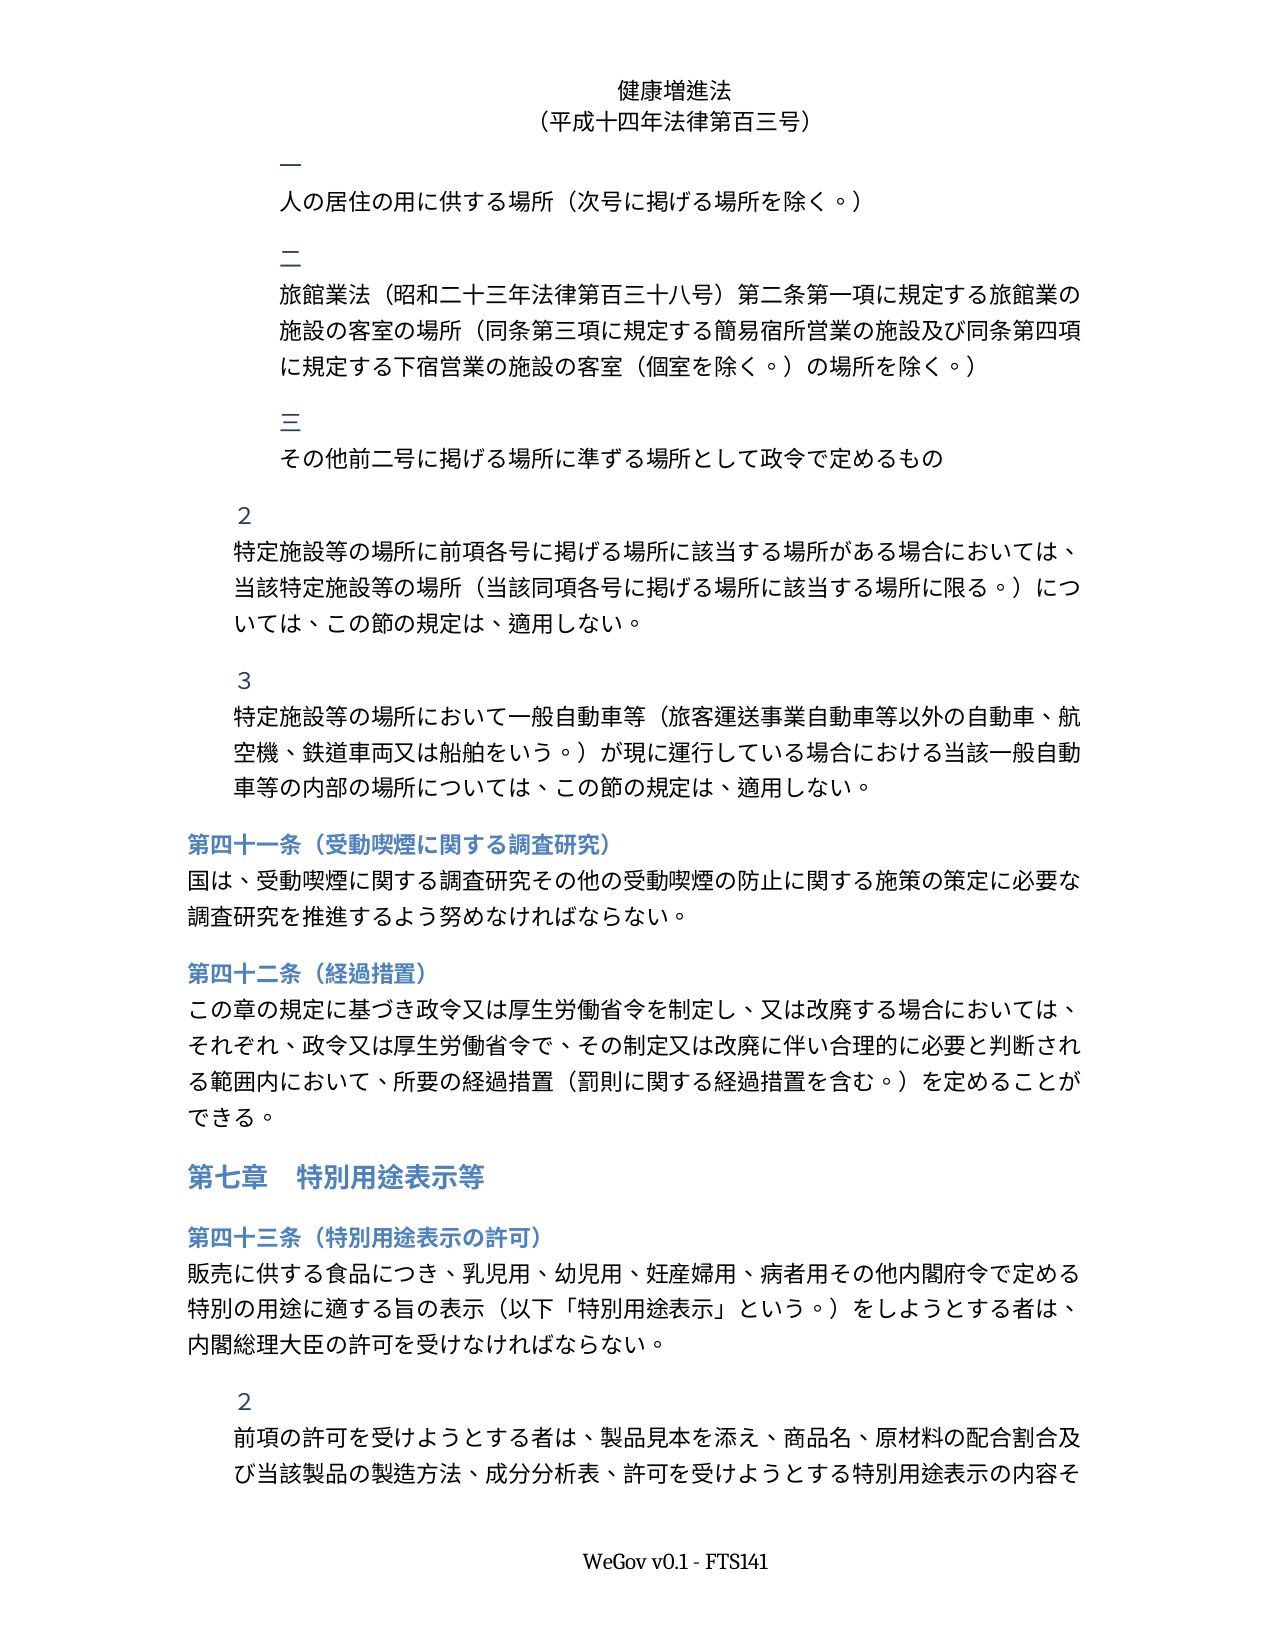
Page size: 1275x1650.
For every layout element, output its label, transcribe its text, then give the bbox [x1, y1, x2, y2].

subtitle 第四十一条（受動喫煙に関する調査研究） [187, 829, 1087, 860]
text 国は、受動喫煙に関する調査研究その他の受動喫煙の防止に関する施策の策定に必要な調査研究を推進するよう努めなければならない。 [187, 865, 1087, 932]
subtitle 第四十三条（特別用途表示の許可） [187, 1222, 1087, 1253]
subtitle ３ [233, 664, 1087, 696]
text この章の規定に基づき政令又は厚生労働省令を制定し、又は改廃する場合においては、それぞれ、政令又は厚生労働省令で、その制定又は改廃に伴い合理的に必要と判断される範囲内において、所要の経過措置（罰則に関する経過措置を含む。）を定めることができる。 [187, 994, 1087, 1133]
text 特定施設等の場所に前項各号に掲げる場所に該当する場所がある場合においては、当該特定施設等の場所（当該同項各号に掲げる場所に該当する場所に限る。）については、この節の規定は、適用しない。 [233, 536, 1087, 639]
text 販売に供する食品につき、乳児用、幼児用、妊産婦用、病者用その他内閣府令で定める特別の用途に適する旨の表示（以下「特別用途表示」という。）をしようとする者は、内閣総理大臣の許可を受けなければならない。 [187, 1257, 1087, 1361]
subtitle ２ [233, 500, 1087, 531]
subtitle ２ [233, 1386, 1087, 1417]
text その他前二号に掲げる場所に準ずる場所として政令で定めるもの [279, 443, 1087, 474]
subtitle 一 [279, 150, 1087, 181]
subtitle 二 [279, 243, 1087, 274]
subtitle 三 [279, 407, 1087, 438]
text 旅館業法（昭和二十三年法律第百三十八号）第二条第一項に規定する旅館業の施設の客室の場所（同条第三項に規定する簡易宿所営業の施設及び同条第四項に規定する下宿営業の施設の客室（個室を除く。）の場所を除く。） [279, 279, 1087, 382]
text 人の居住の用に供する場所（次号に掲げる場所を除く。） [279, 186, 1087, 217]
text 前項の許可を受けようとする者は、製品見本を添え、商品名、原材料の配合割合及び当該製品の製造方法、成分分析表、許可を受けようとする特別用途表示の内容その他内閣府令で定める事項を記載した申請書を内閣総理大臣に提出しなければならない。 [233, 1422, 1087, 1489]
subtitle 第四十二条（経過措置） [187, 958, 1087, 989]
subtitle 第七章 特別用途表示等 [187, 1158, 1087, 1195]
text 特定施設等の場所において一般自動車等（旅客運送事業自動車等以外の自動車、航空機、鉄道車両又は船舶をいう。）が現に運行している場合における当該一般自動車等の内部の場所については、この節の規定は、適用しない。 [233, 701, 1087, 804]
